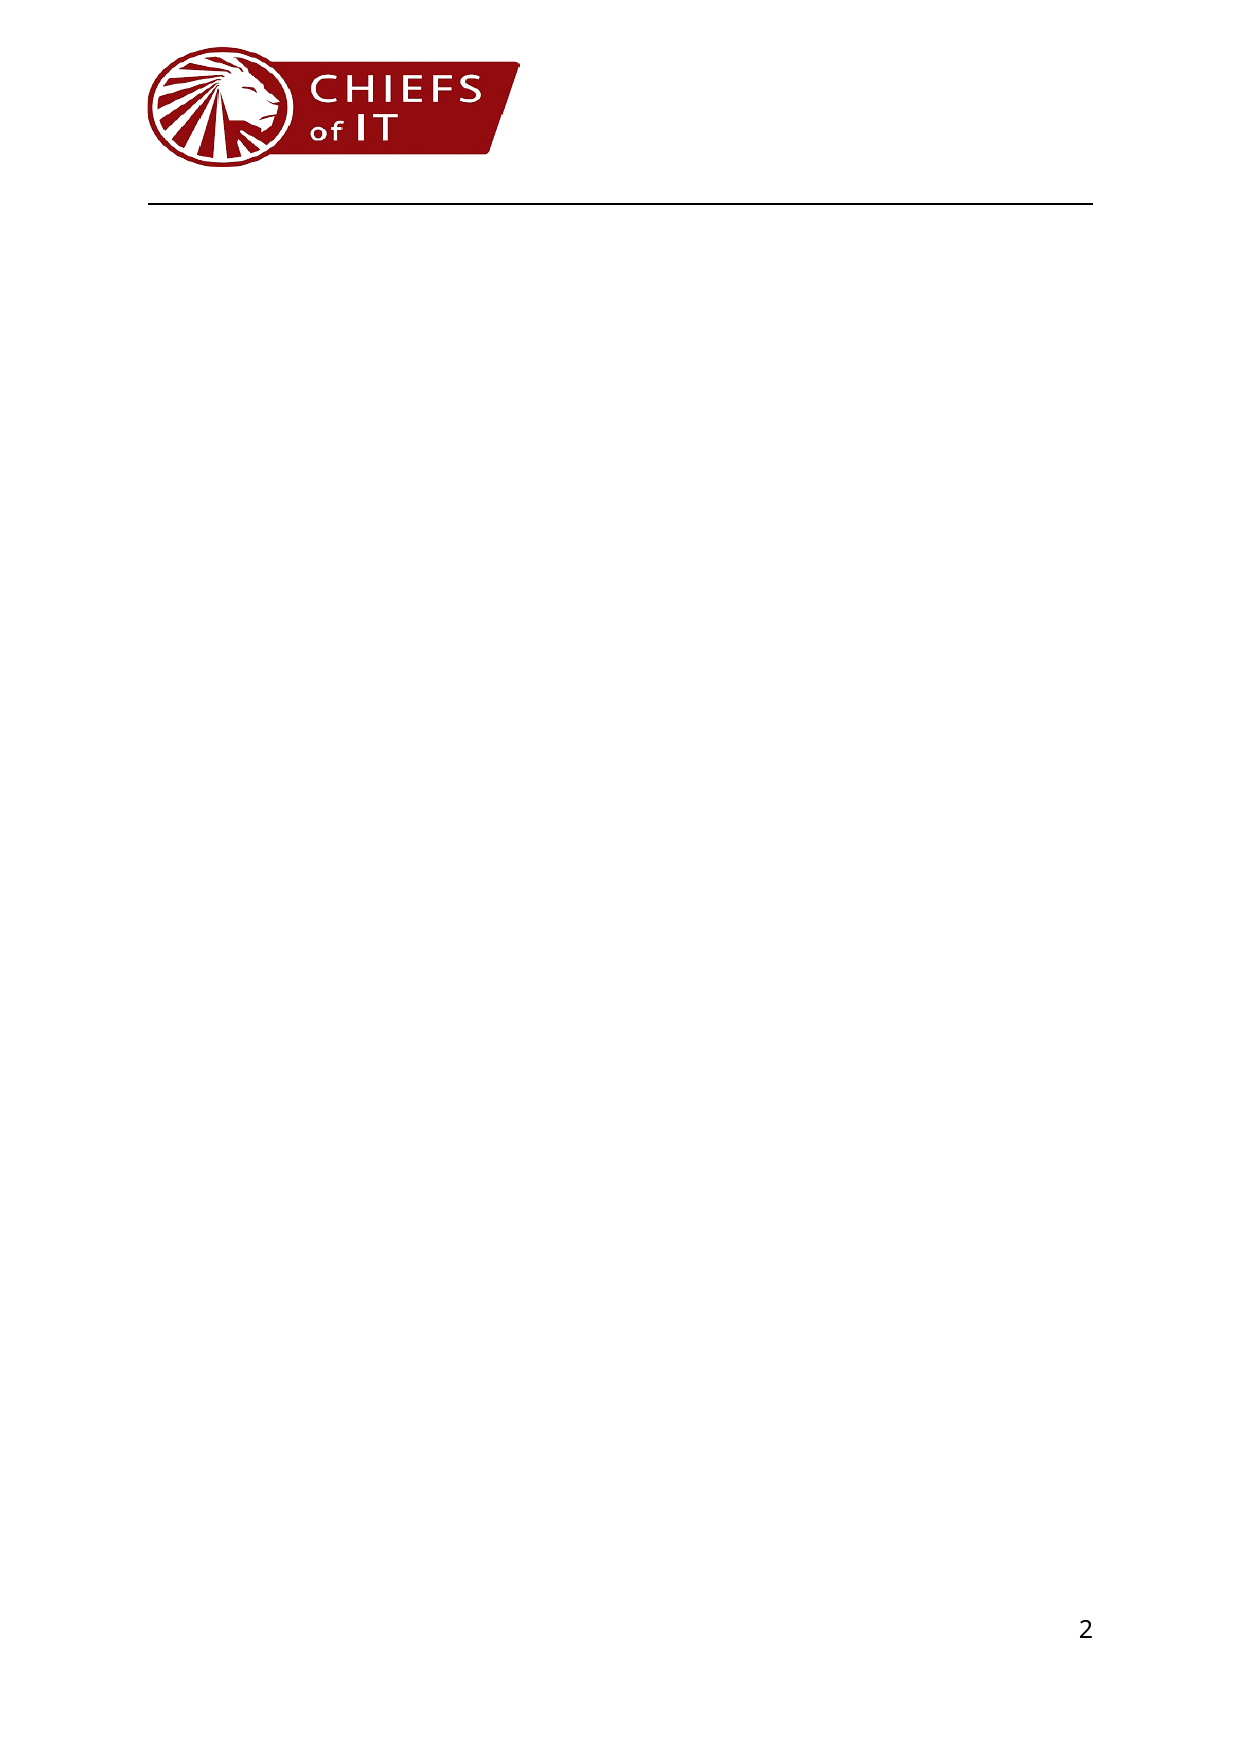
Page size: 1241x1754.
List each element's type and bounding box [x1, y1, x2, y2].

picture [147, 47, 520, 167]
